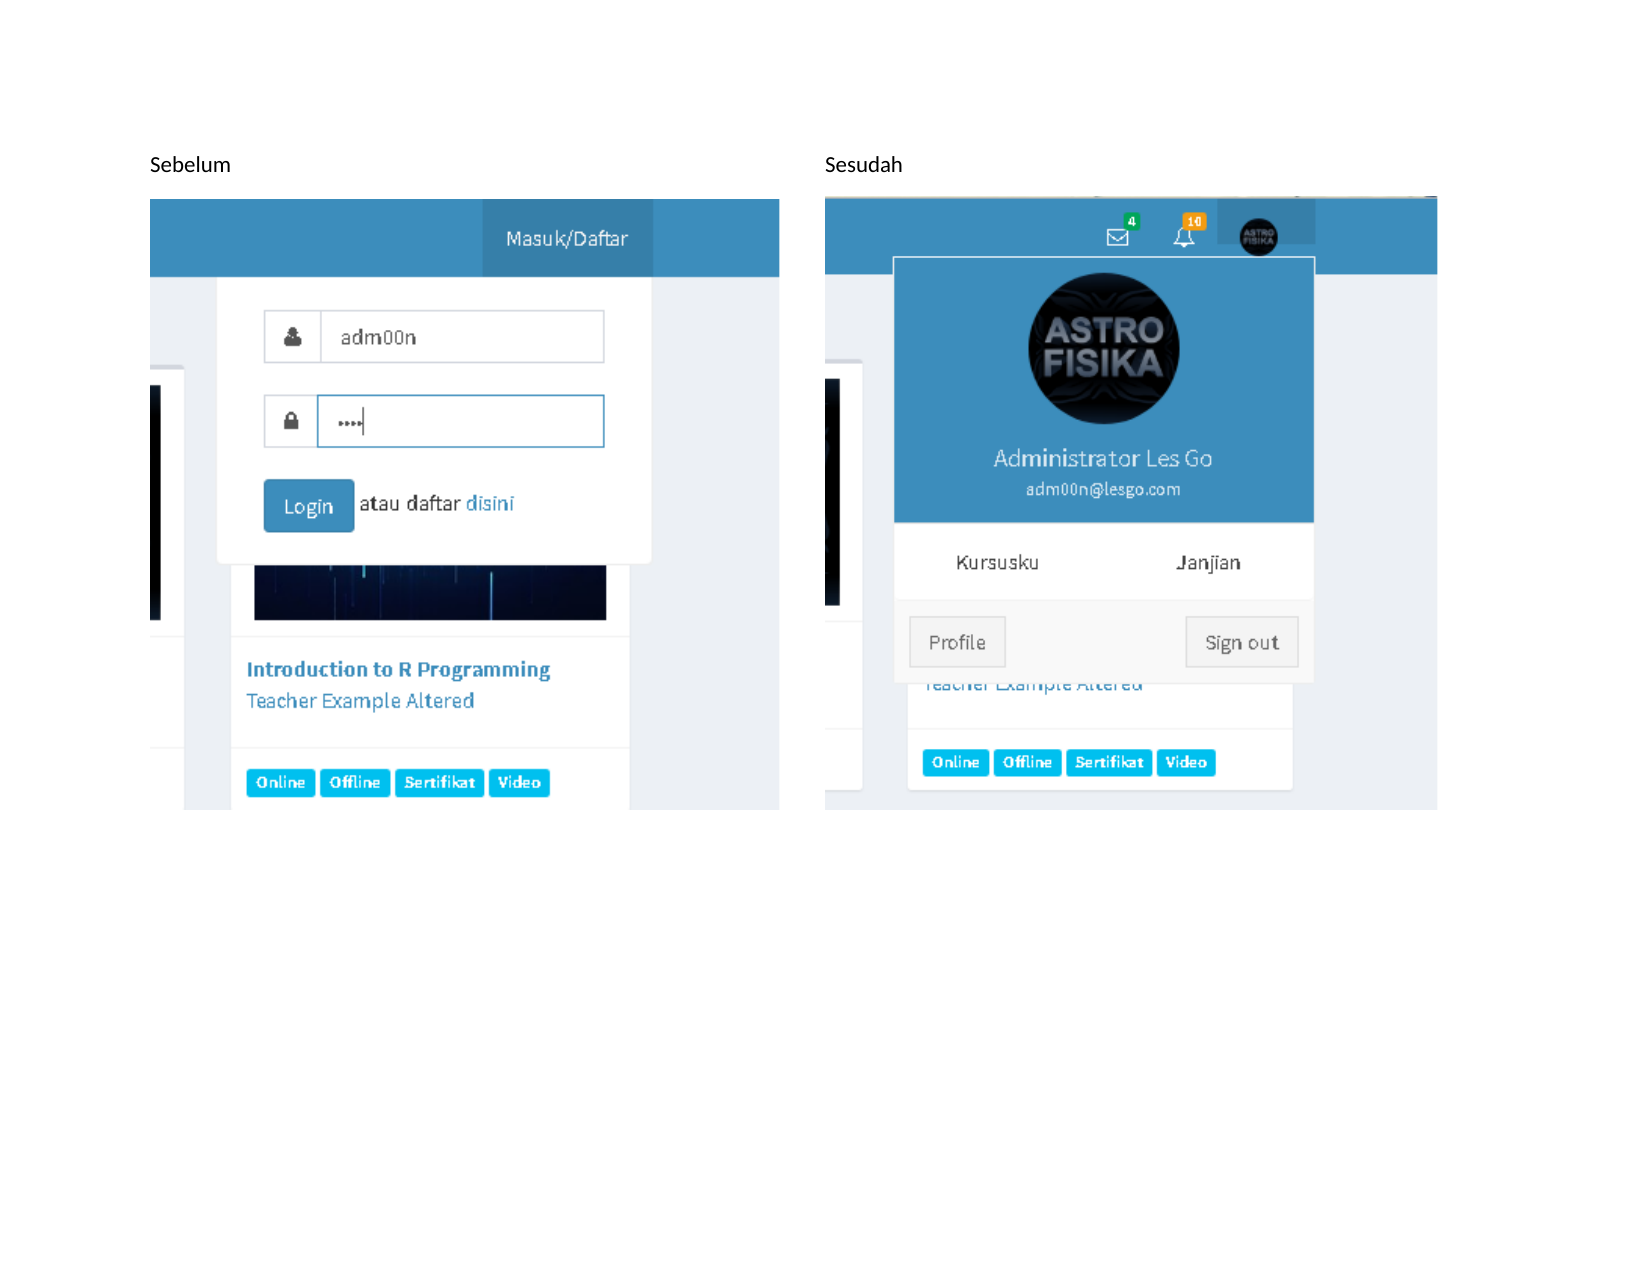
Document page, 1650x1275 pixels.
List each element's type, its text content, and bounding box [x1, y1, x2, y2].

text Sebelum Sesudah [150, 150, 1500, 178]
picture [150, 199, 780, 810]
picture [825, 196, 1438, 810]
